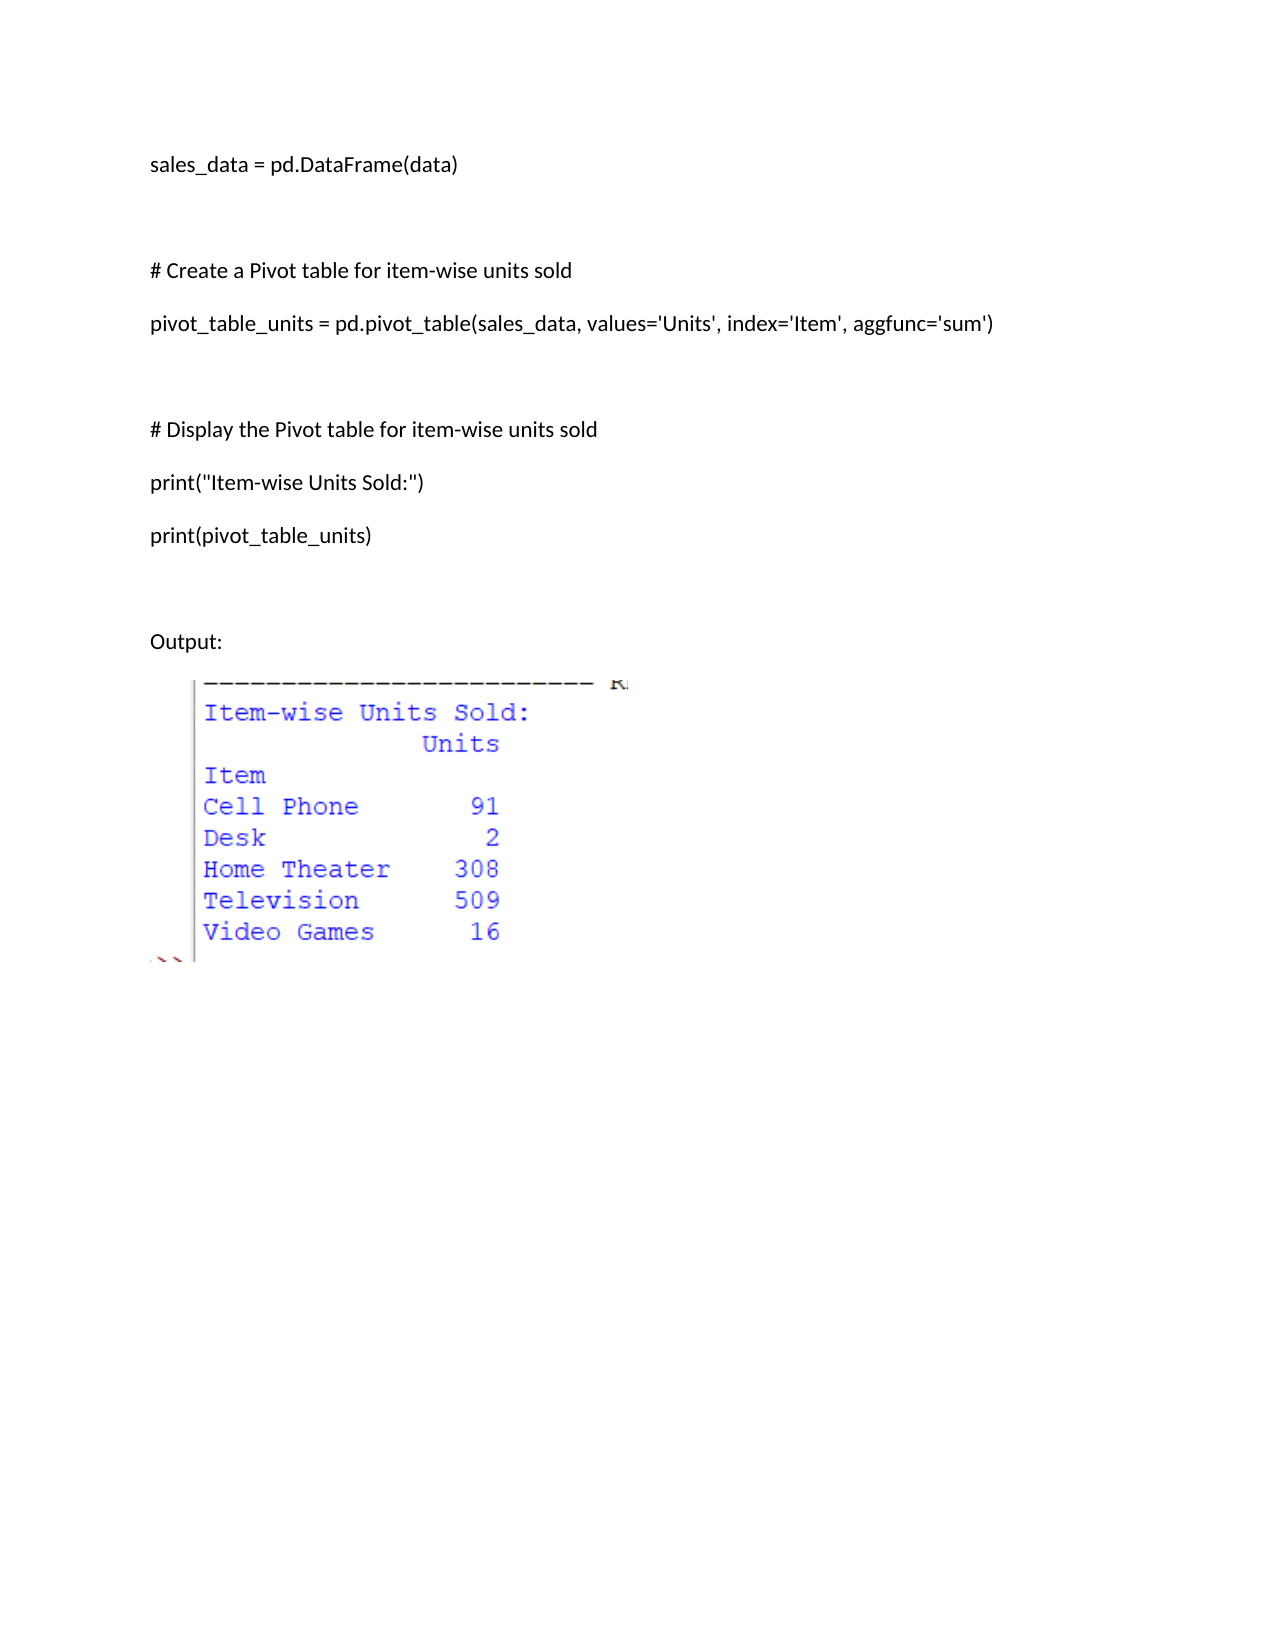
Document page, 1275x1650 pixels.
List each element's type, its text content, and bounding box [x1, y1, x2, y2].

text print(pivot_table_units) [150, 521, 1125, 549]
text # Display the Pivot table for item-wise units sold [150, 415, 1125, 443]
text print("Item-wise Units Sold:") [150, 468, 1125, 496]
text # Create a Pivot table for item-wise units sold [150, 256, 1125, 284]
text sales_data = pd.DataFrame(data) [150, 150, 1125, 178]
picture [150, 680, 629, 962]
text Output: [150, 627, 1125, 655]
text pivot_table_units = pd.pivot_table(sales_data, values='Units', index='Item', aggfunc='sum') [150, 309, 1125, 337]
